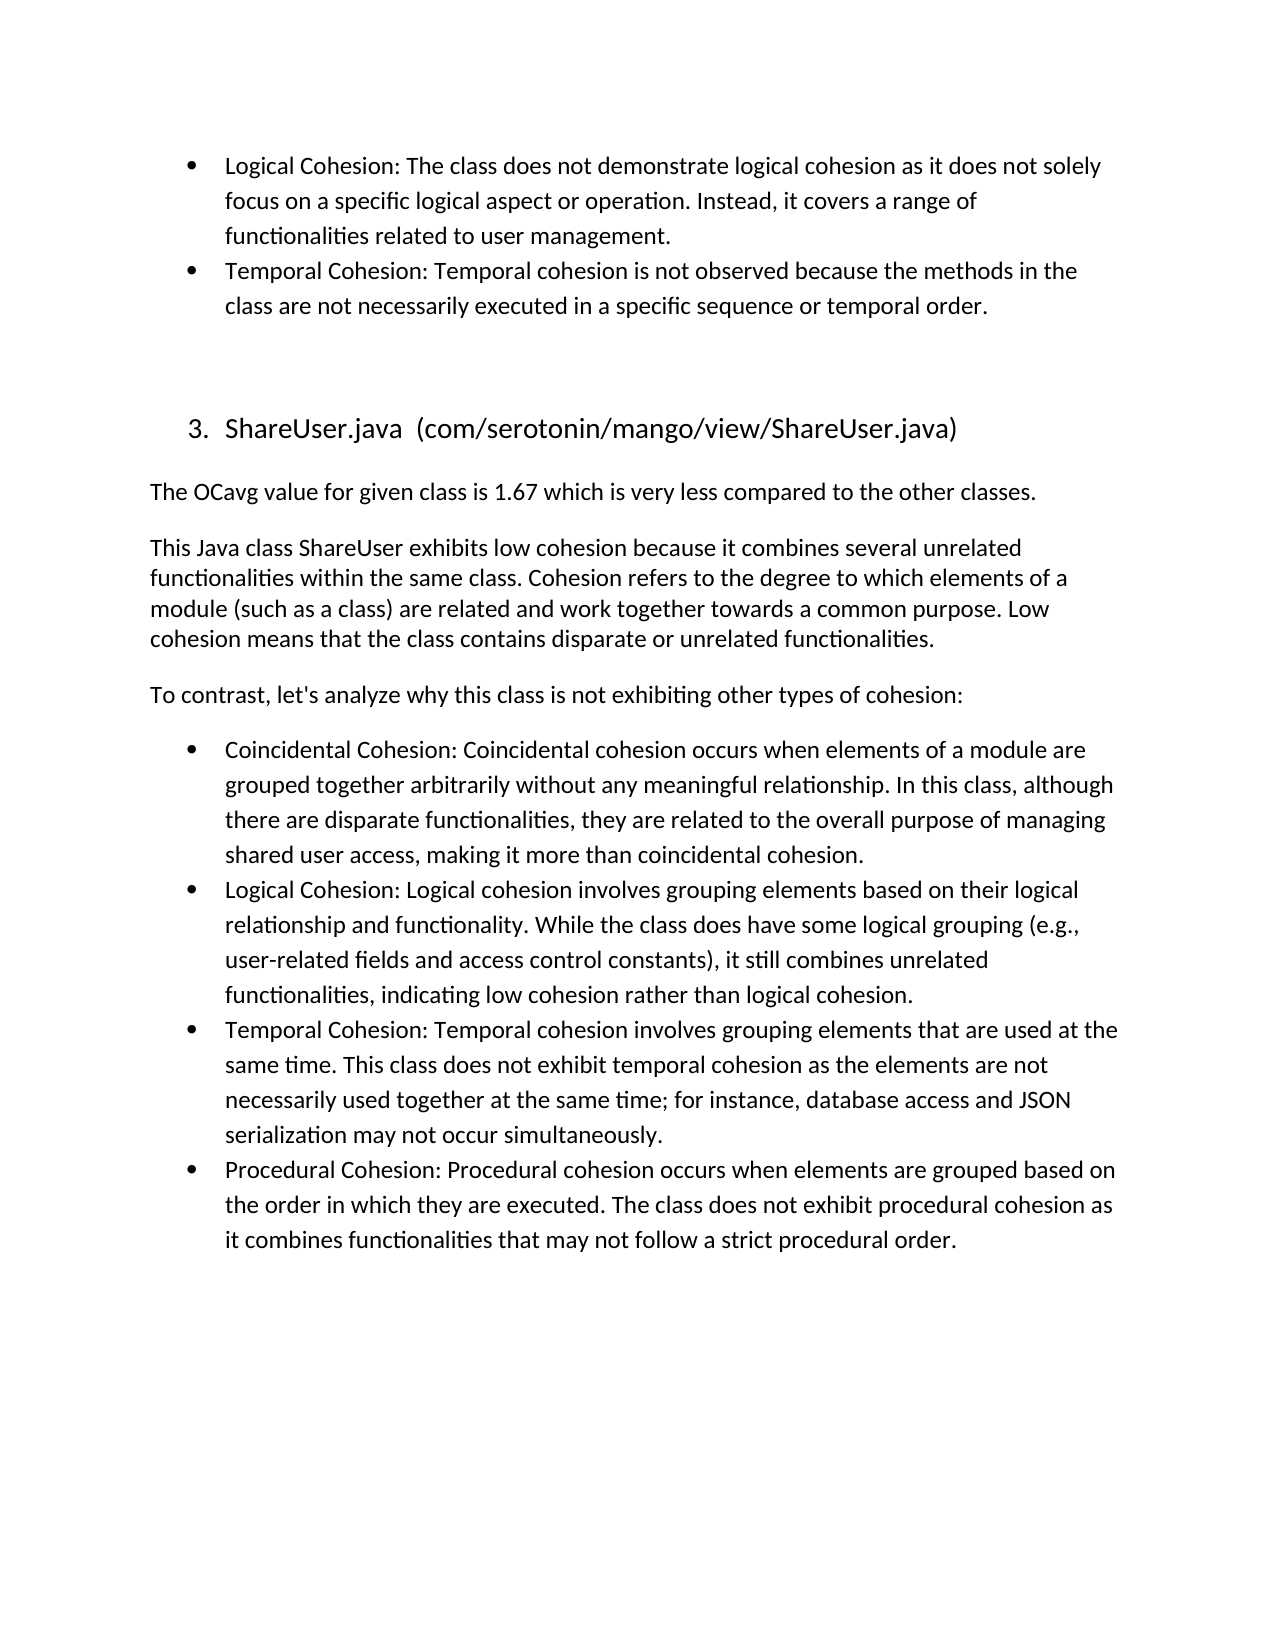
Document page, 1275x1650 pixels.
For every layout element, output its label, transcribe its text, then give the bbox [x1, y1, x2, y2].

list Procedural Cohesion: Procedural cohesion occurs when elements are grouped based on the order in which they are executed. The class does not exhibit procedural cohesion as it combines functionalities that may not follow a strict procedural order. [187, 1155, 1125, 1255]
text This Java class ShareUser exhibits low cohesion because it combines several unrelated functionalities within the same class. Cohesion refers to the degree to which elements of a module (such as a class) are related and work together towards a common purpose. Low cohesion means that the class contains disparate or unrelated functionalities. [150, 532, 1125, 654]
list Temporal Cohesion: Temporal cohesion involves grouping elements that are used at the same time. This class does not exhibit temporal cohesion as the elements are not necessarily used together at the same time; for instance, database access and JSON serialization may not occur simultaneously. [187, 1015, 1125, 1150]
text The OCavg value for given class is 1.67 which is very less compared to the other classes. [150, 477, 1125, 507]
list Logical Cohesion: Logical cohesion involves grouping elements based on their logical relationship and functionality. While the class does have some logical grouping (e.g., user-related fields and access control constants), it still combines unrelated functionalities, indicating low cohesion rather than logical cohesion. [187, 875, 1125, 1010]
list Logical Cohesion: The class does not demonstrate logical cohesion as it does not solely focus on a specific logical aspect or operation. Instead, it covers a range of functionalities related to user management. [187, 150, 1125, 251]
list Coincidental Cohesion: Coincidental cohesion occurs when elements of a module are grouped together arbitrarily without any meaningful relationship. In this class, although there are disparate functionalities, they are related to the overall purpose of managing shared user access, making it more than coincidental cohesion. [187, 735, 1125, 870]
text To contrast, let's analyze why this class is not exhibiting other types of cohesion: [150, 679, 1125, 710]
list Temporal Cohesion: Temporal cohesion is not observed because the methods in the class are not necessarily executed in a specific sequence or temporal order. [187, 255, 1125, 321]
list ShareUser.java (com/serotonin/mango/view/ShareUser.java) [187, 411, 1125, 446]
